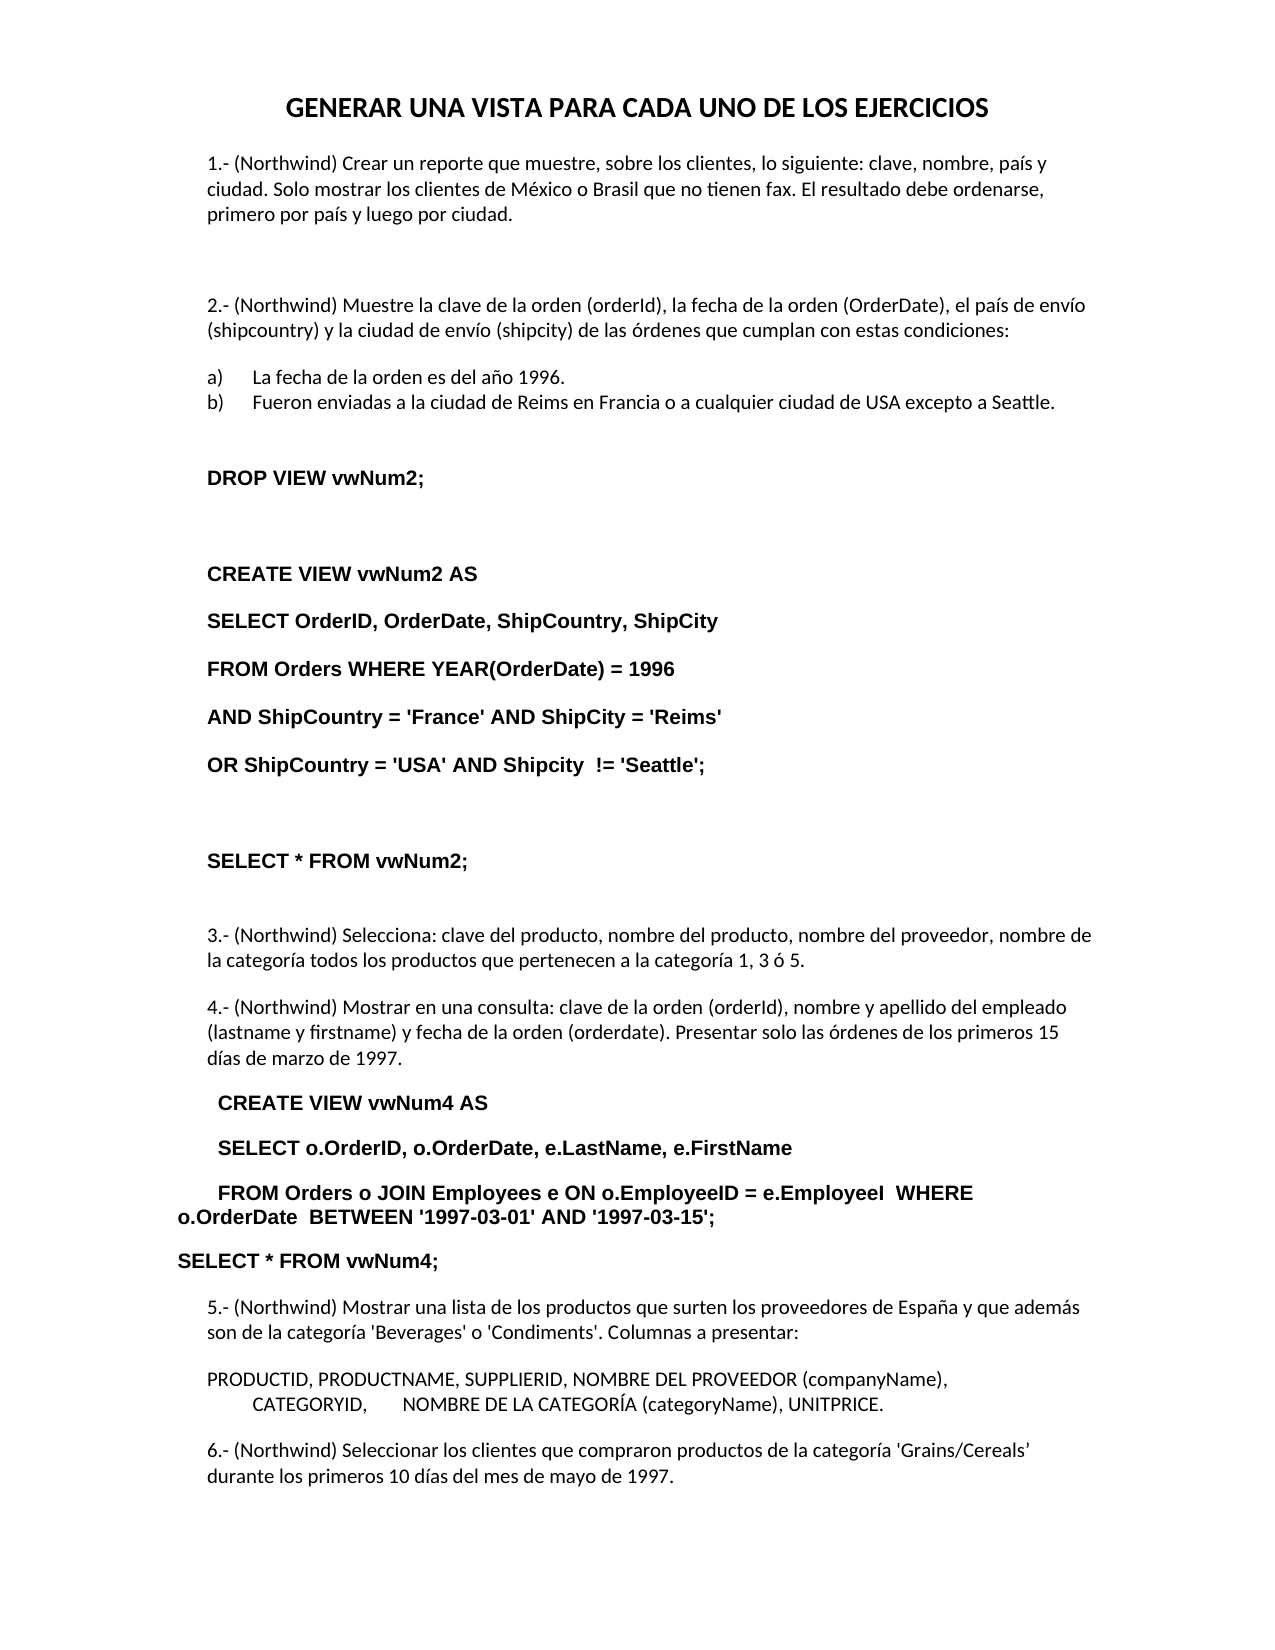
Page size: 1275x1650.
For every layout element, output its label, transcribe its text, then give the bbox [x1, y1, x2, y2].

text SELECT OrderID, OrderDate, ShipCountry, ShipCity [207, 609, 1098, 633]
text CREATE VIEW vwNum2 AS [207, 561, 1098, 585]
list La fecha de la orden es del año 1996. [207, 364, 1098, 389]
text GENERAR UNA VISTA PARA CADA UNO DE LOS EJERCICIOS [177, 89, 1098, 124]
text AND ShipCountry = 'France' AND ShipCity = 'Reims' [207, 705, 1098, 729]
text 2.- (Northwind) Muestre la clave de la orden (orderId), la fecha de la orden (OrderDate), el país de envío (shipcountry) y la ciudad de envío (shipcity) de las órdenes que cumplan con estas condiciones: [207, 292, 1098, 343]
text FROM Orders WHERE YEAR(OrderDate) = 1996 [207, 657, 1098, 681]
text CREATE VIEW vwNum4 AS [177, 1091, 1098, 1115]
text 5.- (Northwind) Mostrar una lista de los productos que surten los proveedores de España y que además son de la categoría 'Beverages' o 'Condiments'. Columnas a presentar: [207, 1294, 1098, 1345]
text PRODUCTID, PRODUCTNAME, SUPPLIERID, NOMBRE DEL PROVEEDOR (companyName), CATEGORYID, NOMBRE DE LA CATEGORÍA (categoryName), UNITPRICE. [207, 1366, 1098, 1417]
text SELECT * FROM vwNum4; [177, 1249, 1098, 1273]
text 4.- (Northwind) Mostrar en una consulta: clave de la orden (orderId), nombre y apellido del empleado (lastname y firstname) y fecha de la orden (orderdate). Presentar solo las órdenes de los primeros 15 días de marzo de 1997. [207, 994, 1098, 1070]
text DROP VIEW vwNum2; [207, 466, 1098, 489]
list Fueron enviadas a la ciudad de Reims en Francia o a cualquier ciudad de USA excepto a Seattle. [207, 389, 1098, 415]
text FROM Orders o JOIN Employees e ON o.EmployeeID = e.EmployeeI WHERE o.OrderDate BETWEEN '1997-03-01' AND '1997-03-15'; [177, 1181, 1098, 1228]
text 1.- (Northwind) Crear un reporte que muestre, sobre los clientes, lo siguiente: clave, nombre, país y ciudad. Solo mostrar los clientes de México o Brasil que no tienen fax. El resultado debe ordenarse, primero por país y luego por ciudad. [207, 150, 1098, 227]
text SELECT * FROM vwNum2; [207, 849, 1098, 873]
text OR ShipCountry = 'USA' AND Shipcity != 'Seattle'; [207, 753, 1098, 777]
text SELECT o.OrderID, o.OrderDate, e.LastName, e.FirstName [177, 1136, 1098, 1160]
text 6.- (Northwind) Seleccionar los clientes que compraron productos de la categoría 'Grains/Cereals’ durante los primeros 10 días del mes de mayo de 1997. [207, 1437, 1098, 1488]
text 3.- (Northwind) Selecciona: clave del producto, nombre del producto, nombre del proveedor, nombre de la categoría todos los productos que pertenecen a la categoría 1, 3 ó 5. [207, 922, 1098, 973]
